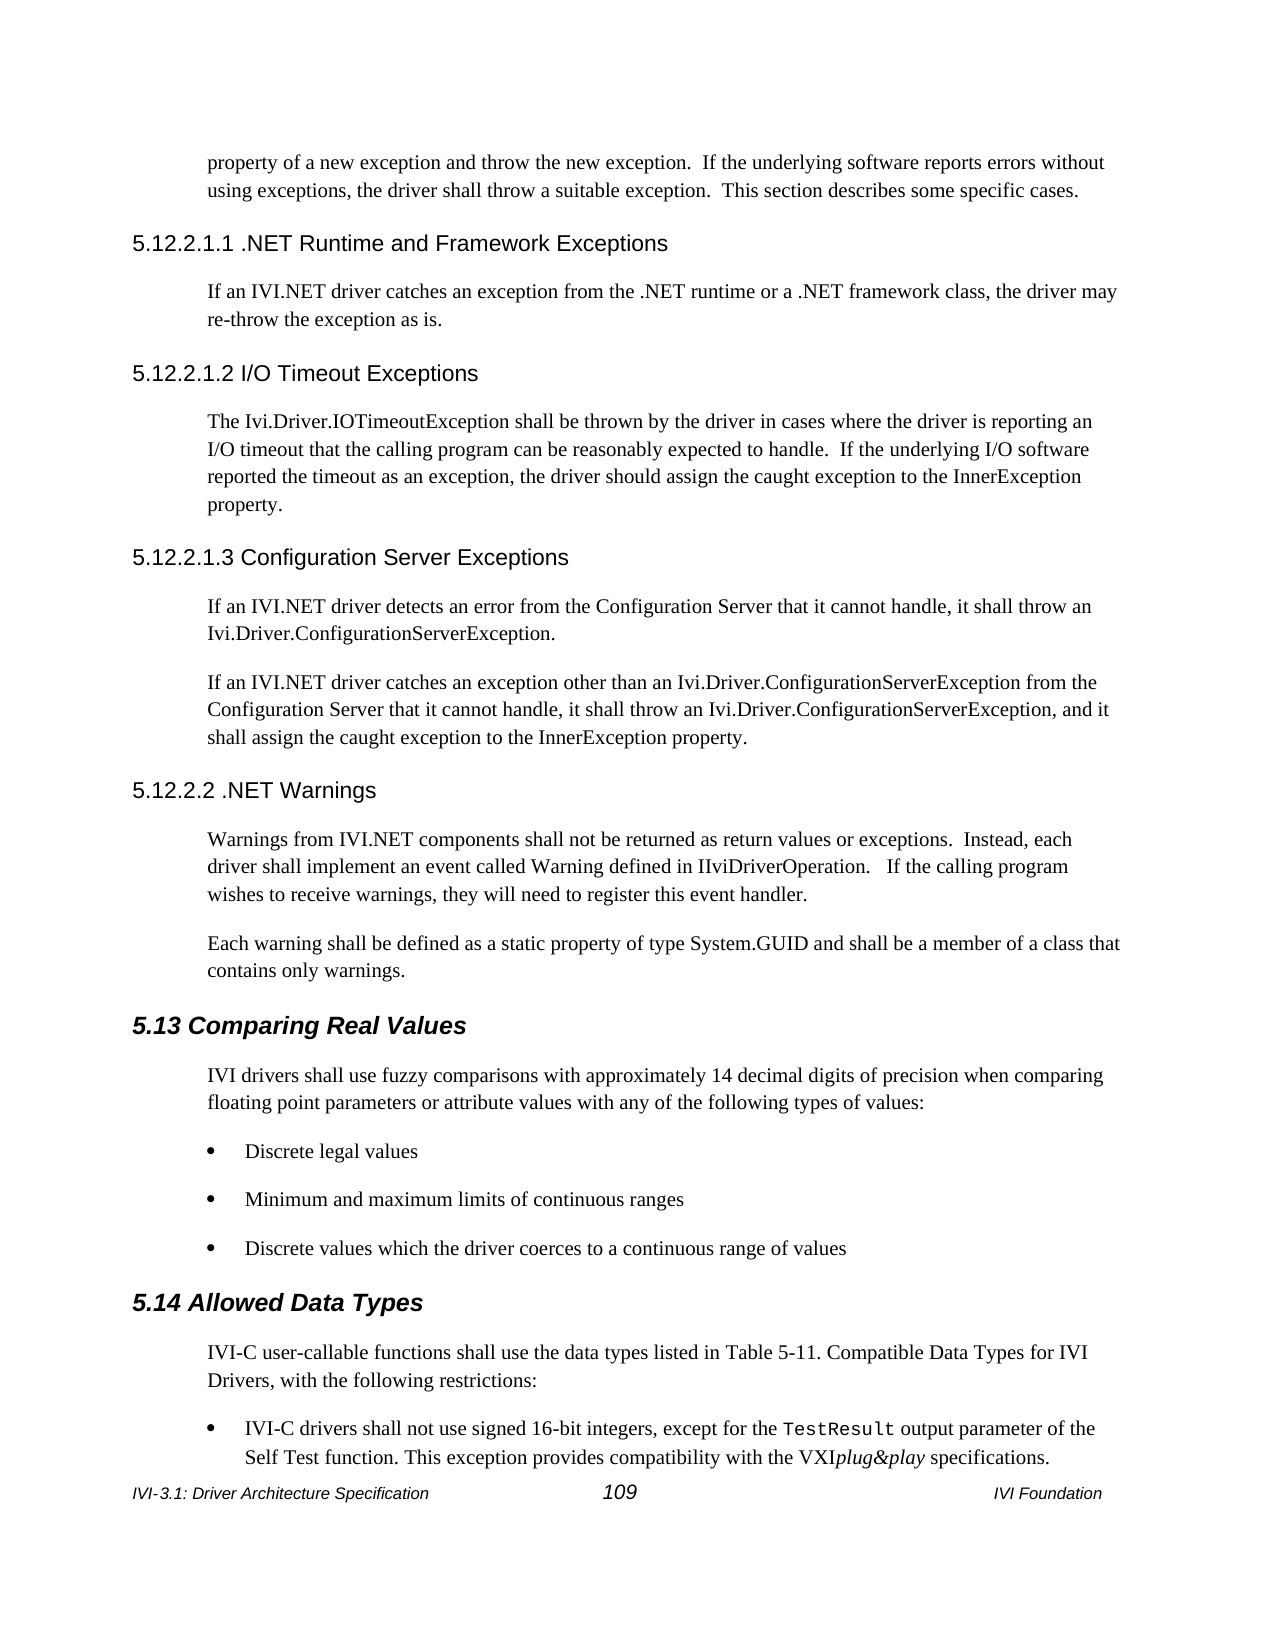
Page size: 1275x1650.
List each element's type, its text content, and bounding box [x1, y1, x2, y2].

list Discrete legal values [207, 1138, 1125, 1163]
list IVI-C drivers shall not use signed 16-bit integers, except for the TestResult output parameter of the Self Test function. This exception provides compatibility with the VXIplug&play specifications. [207, 1416, 1125, 1469]
text If an IVI.NET driver catches an exception from the .NET runtime or a .NET framework class, the driver may re-throw the exception as is. [207, 279, 1125, 331]
text If an IVI.NET driver detects an error from the Configuration Server that it cannot handle, it shall throw an Ivi.Driver.ConfigurationServerException. [207, 594, 1125, 645]
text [207, 150, 1125, 202]
list Discrete values which the driver coerces to a continuous range of values [207, 1235, 1125, 1259]
text The Ivi.Driver.IOTimeoutException shall be thrown by the driver in cases where the driver is reporting an I/O timeout that the calling program can be reasonably expected to handle. If the underlying I/O software reported the timeout as an exception, the driver should assign the caught exception to the InnerException property. [207, 409, 1125, 516]
subtitle Allowed Data Types [132, 1288, 1125, 1317]
list Minimum and maximum limits of continuous ranges [207, 1187, 1125, 1211]
text Each warning shall be defined as a static property of type System.GUID and shall be a member of a class that contains only warnings. [207, 930, 1125, 982]
text Warnings from IVI.NET components shall not be returned as return values or exceptions. Instead, each driver shall implement an event called Warning defined in IIviDriverOperation. If the calling program wishes to receive warnings, they will need to register this event handler. [207, 827, 1125, 906]
subtitle Configuration Server Exceptions [132, 544, 1125, 571]
text If an IVI.NET driver catches an exception other than an Ivi.Driver.ConfigurationServerException from the Configuration Server that it cannot handle, it shall throw an Ivi.Driver.ConfigurationServerException, and it shall assign the caught exception to the InnerException property. [207, 670, 1125, 749]
subtitle Comparing Real Values [132, 1011, 1125, 1039]
subtitle .NET Runtime and Framework Exceptions [132, 230, 1125, 257]
subtitle I/O Timeout Exceptions [132, 360, 1125, 386]
text IVI drivers shall use fuzzy comparisons with approximately 14 decimal digits of precision when comparing floating point parameters or attribute values with any of the following types of values: [207, 1062, 1125, 1114]
subtitle .NET Warnings [132, 777, 1125, 804]
